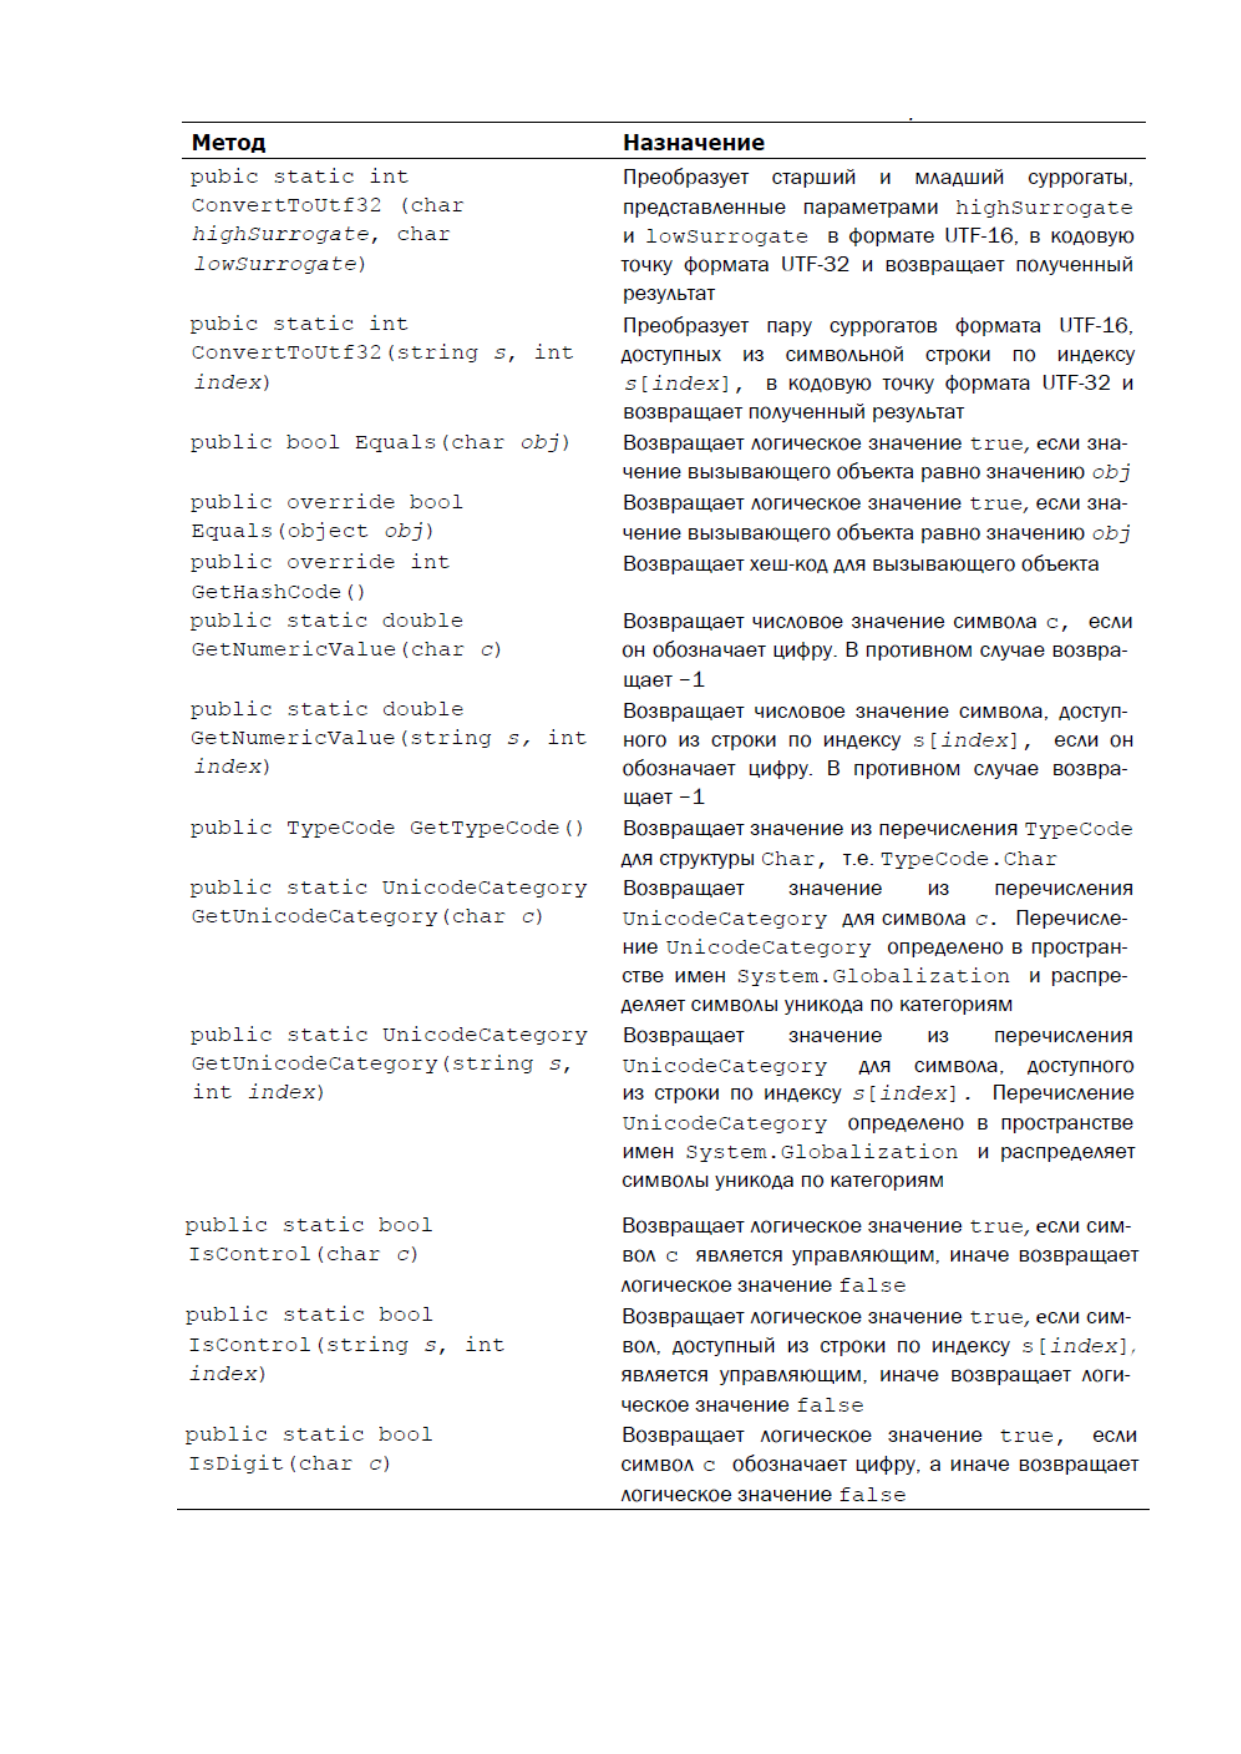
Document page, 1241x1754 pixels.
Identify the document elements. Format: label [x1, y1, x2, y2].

picture [177, 1215, 1151, 1519]
picture [177, 118, 1151, 1197]
